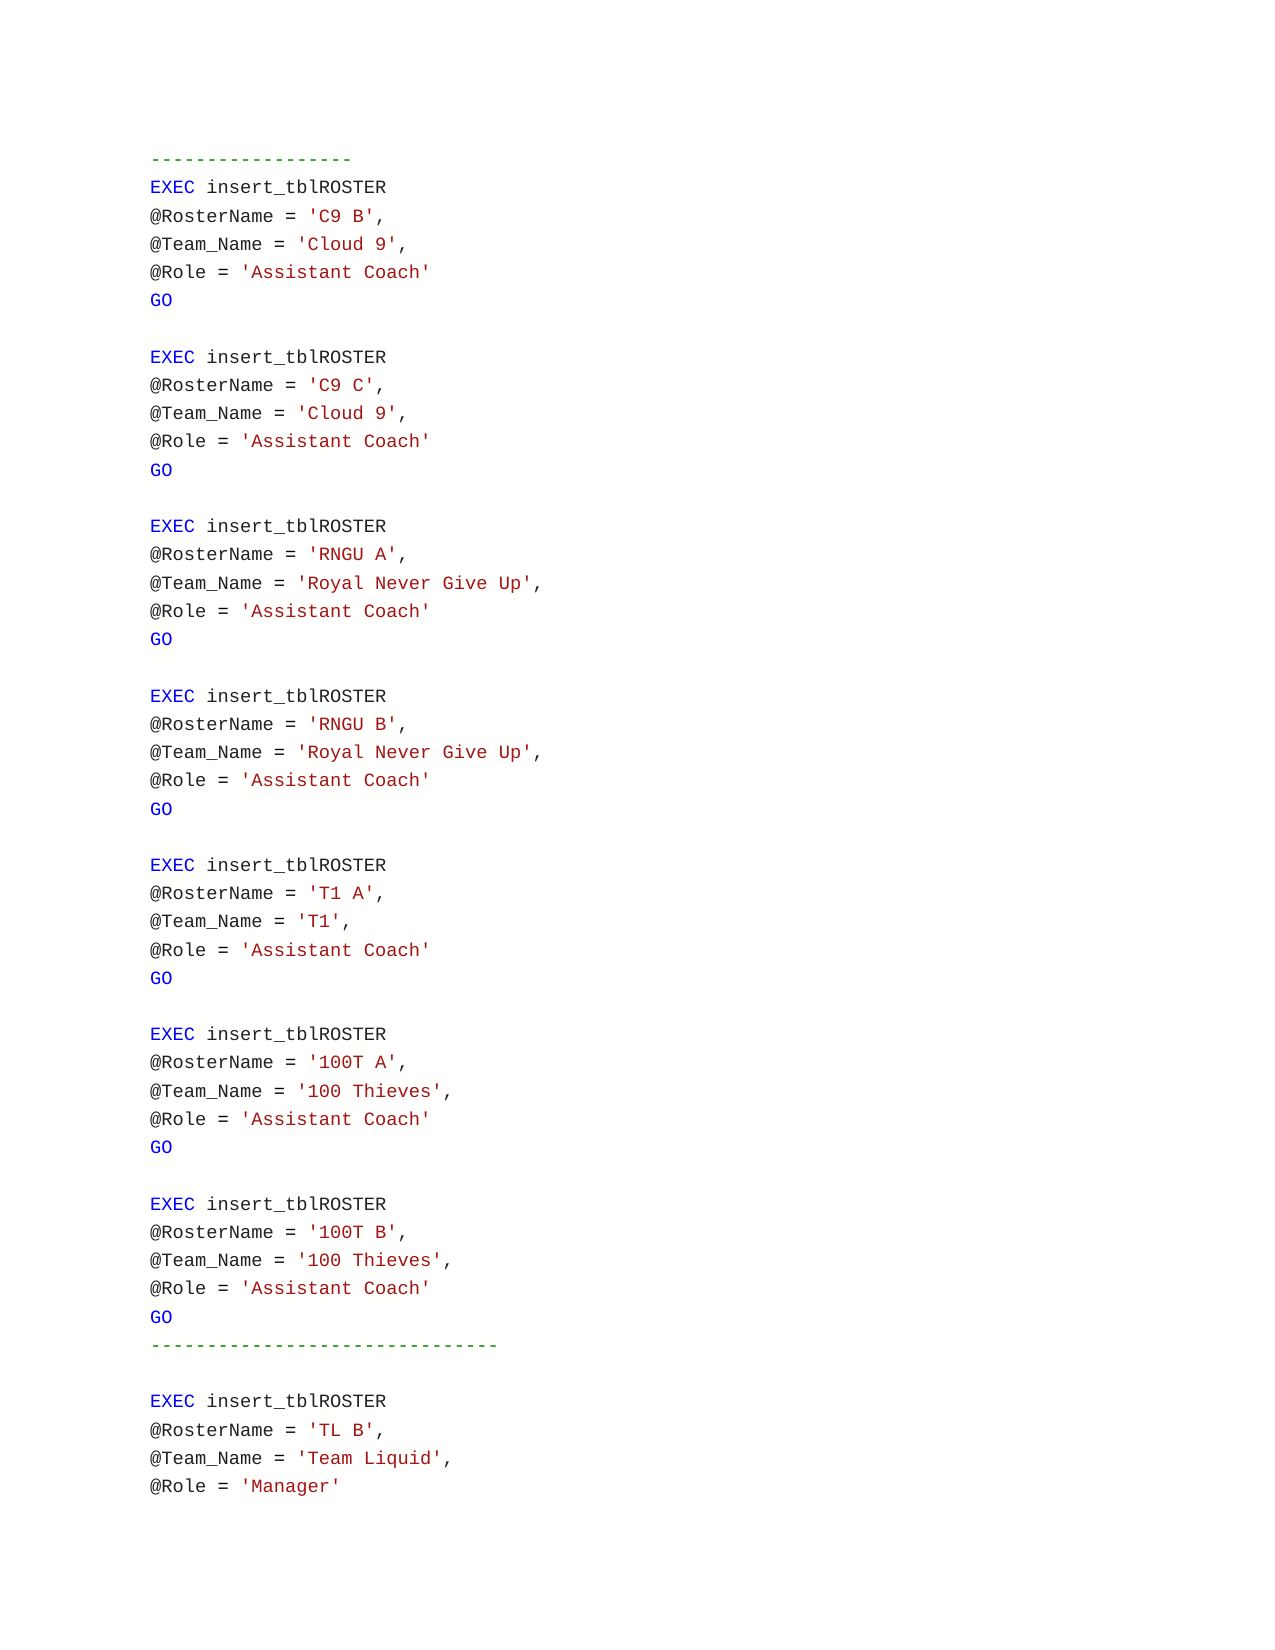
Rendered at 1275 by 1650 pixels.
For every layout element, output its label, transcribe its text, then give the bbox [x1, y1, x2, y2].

text GO [150, 799, 1125, 821]
text GO [150, 461, 1125, 482]
text @RosterName = 'RNGU A', [150, 545, 1125, 566]
text ------------------------------- [150, 1336, 1125, 1357]
text @Team_Name = 'Cloud 9', [150, 235, 1125, 256]
text @RosterName = 'C9 C', [150, 376, 1125, 397]
text GO [150, 1138, 1125, 1159]
text @Role = 'Assistant Coach' [150, 1110, 1125, 1131]
text ------------------ [150, 150, 1125, 171]
text EXEC insert_tblROSTER [150, 686, 1125, 708]
text @Team_Name = 'Royal Never Give Up', [150, 743, 1125, 764]
text GO [150, 969, 1125, 990]
text @Role = 'Manager' [150, 1477, 1125, 1498]
text EXEC insert_tblROSTER [150, 178, 1125, 199]
text @Team_Name = 'Cloud 9', [150, 404, 1125, 425]
text @Role = 'Assistant Coach' [150, 263, 1125, 284]
text @Team_Name = '100 Thieves', [150, 1082, 1125, 1103]
text EXEC insert_tblROSTER [150, 1392, 1125, 1413]
text @RosterName = 'TL B', [150, 1420, 1125, 1442]
text @RosterName = '100T B', [150, 1223, 1125, 1244]
text @Role = 'Assistant Coach' [150, 1279, 1125, 1300]
text @RosterName = '100T A', [150, 1053, 1125, 1074]
text @RosterName = 'T1 A', [150, 884, 1125, 905]
text @Role = 'Assistant Coach' [150, 602, 1125, 623]
text @Role = 'Assistant Coach' [150, 432, 1125, 453]
text EXEC insert_tblROSTER [150, 1194, 1125, 1216]
text EXEC insert_tblROSTER [150, 1025, 1125, 1046]
text EXEC insert_tblROSTER [150, 517, 1125, 538]
text @RosterName = 'C9 B', [150, 206, 1125, 228]
text @Role = 'Assistant Coach' [150, 940, 1125, 962]
text @Team_Name = 'T1', [150, 912, 1125, 933]
text @RosterName = 'RNGU B', [150, 714, 1125, 736]
text GO [150, 1307, 1125, 1329]
text GO [150, 630, 1125, 651]
text GO [150, 291, 1125, 312]
text EXEC insert_tblROSTER [150, 348, 1125, 369]
text EXEC insert_tblROSTER [150, 856, 1125, 877]
text @Role = 'Assistant Coach' [150, 771, 1125, 792]
text @Team_Name = 'Team Liquid', [150, 1448, 1125, 1470]
text @Team_Name = 'Royal Never Give Up', [150, 573, 1125, 595]
text @Team_Name = '100 Thieves', [150, 1251, 1125, 1272]
